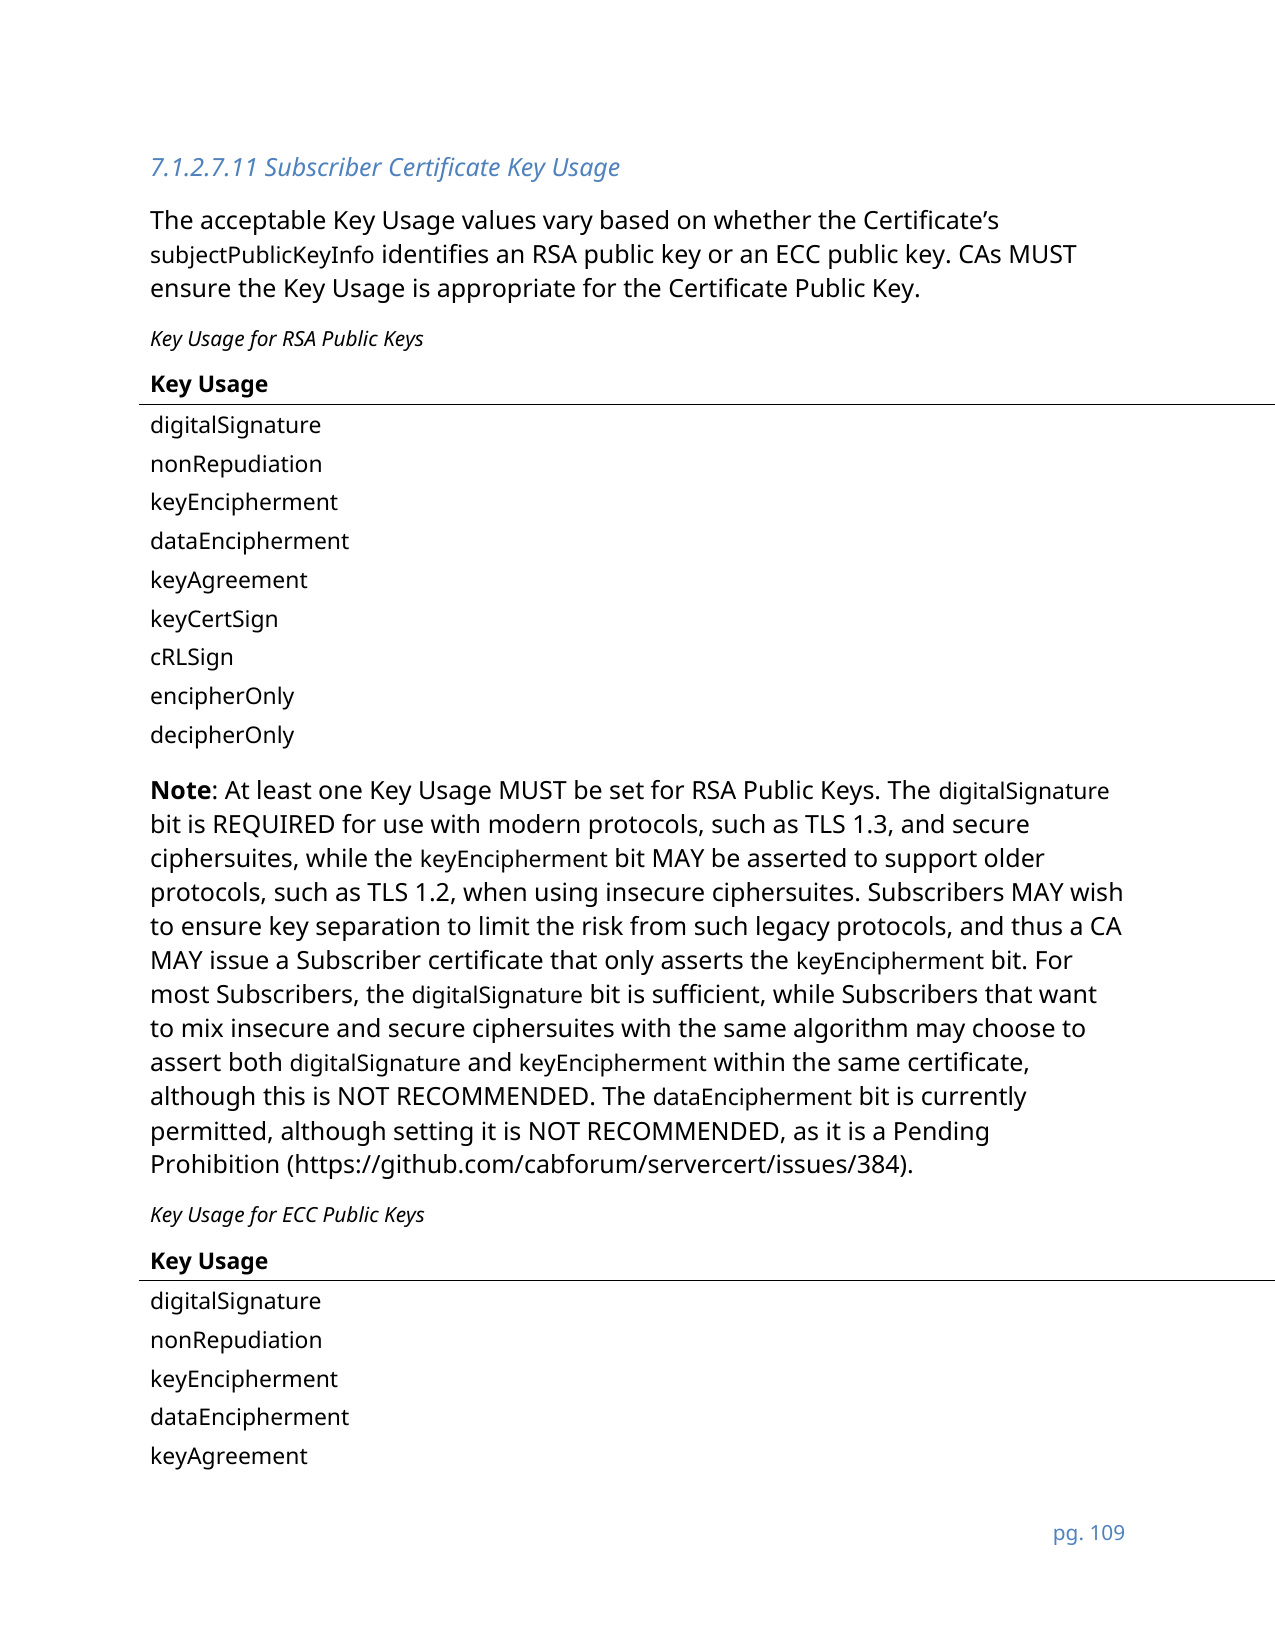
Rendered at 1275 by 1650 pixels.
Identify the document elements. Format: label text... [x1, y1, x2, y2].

text Key Usage for ECC Public Keys [150, 1200, 1125, 1228]
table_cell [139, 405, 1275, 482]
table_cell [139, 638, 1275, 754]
subtitle 7.1.2.7.11 Subscriber Certificate Key Usage [150, 150, 1125, 184]
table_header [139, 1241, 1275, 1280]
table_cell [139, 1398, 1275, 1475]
text The acceptable Key Usage values vary based on whether the Certificate’s subjectPublicKeyInfo identifies an RSA public key or an ECC public key. CAs MUST ensure the Key Usage is appropriate for the Certificate Public Key. [150, 203, 1125, 305]
text Key Usage for RSA Public Keys [150, 324, 1125, 352]
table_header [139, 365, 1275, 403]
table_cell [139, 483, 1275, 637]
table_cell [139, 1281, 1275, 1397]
text Note: At least one Key Usage MUST be set for RSA Public Keys. The digitalSignature bit is REQUIRED for use with modern protocols, such as TLS 1.3, and secure ciphersuites, while the keyEncipherment bit MAY be asserted to support older protocols, such as TLS 1.2, when using insecure ciphersuites. Subscribers MAY wish to ensure key separation to limit the risk from such legacy protocols, and thus a CA MAY issue a Subscriber certificate that only asserts the keyEncipherment bit. For most Subscribers, the digitalSignature bit is sufficient, while Subscribers that want to mix insecure and secure ciphersuites with the same algorithm may choose to assert both digitalSignature and keyEncipherment within the same certificate, although this is NOT RECOMMENDED. The dataEncipherment bit is currently permitted, although setting it is NOT RECOMMENDED, as it is a Pending Prohibition (https://github.com/cabforum/servercert/issues/384). [150, 772, 1125, 1181]
